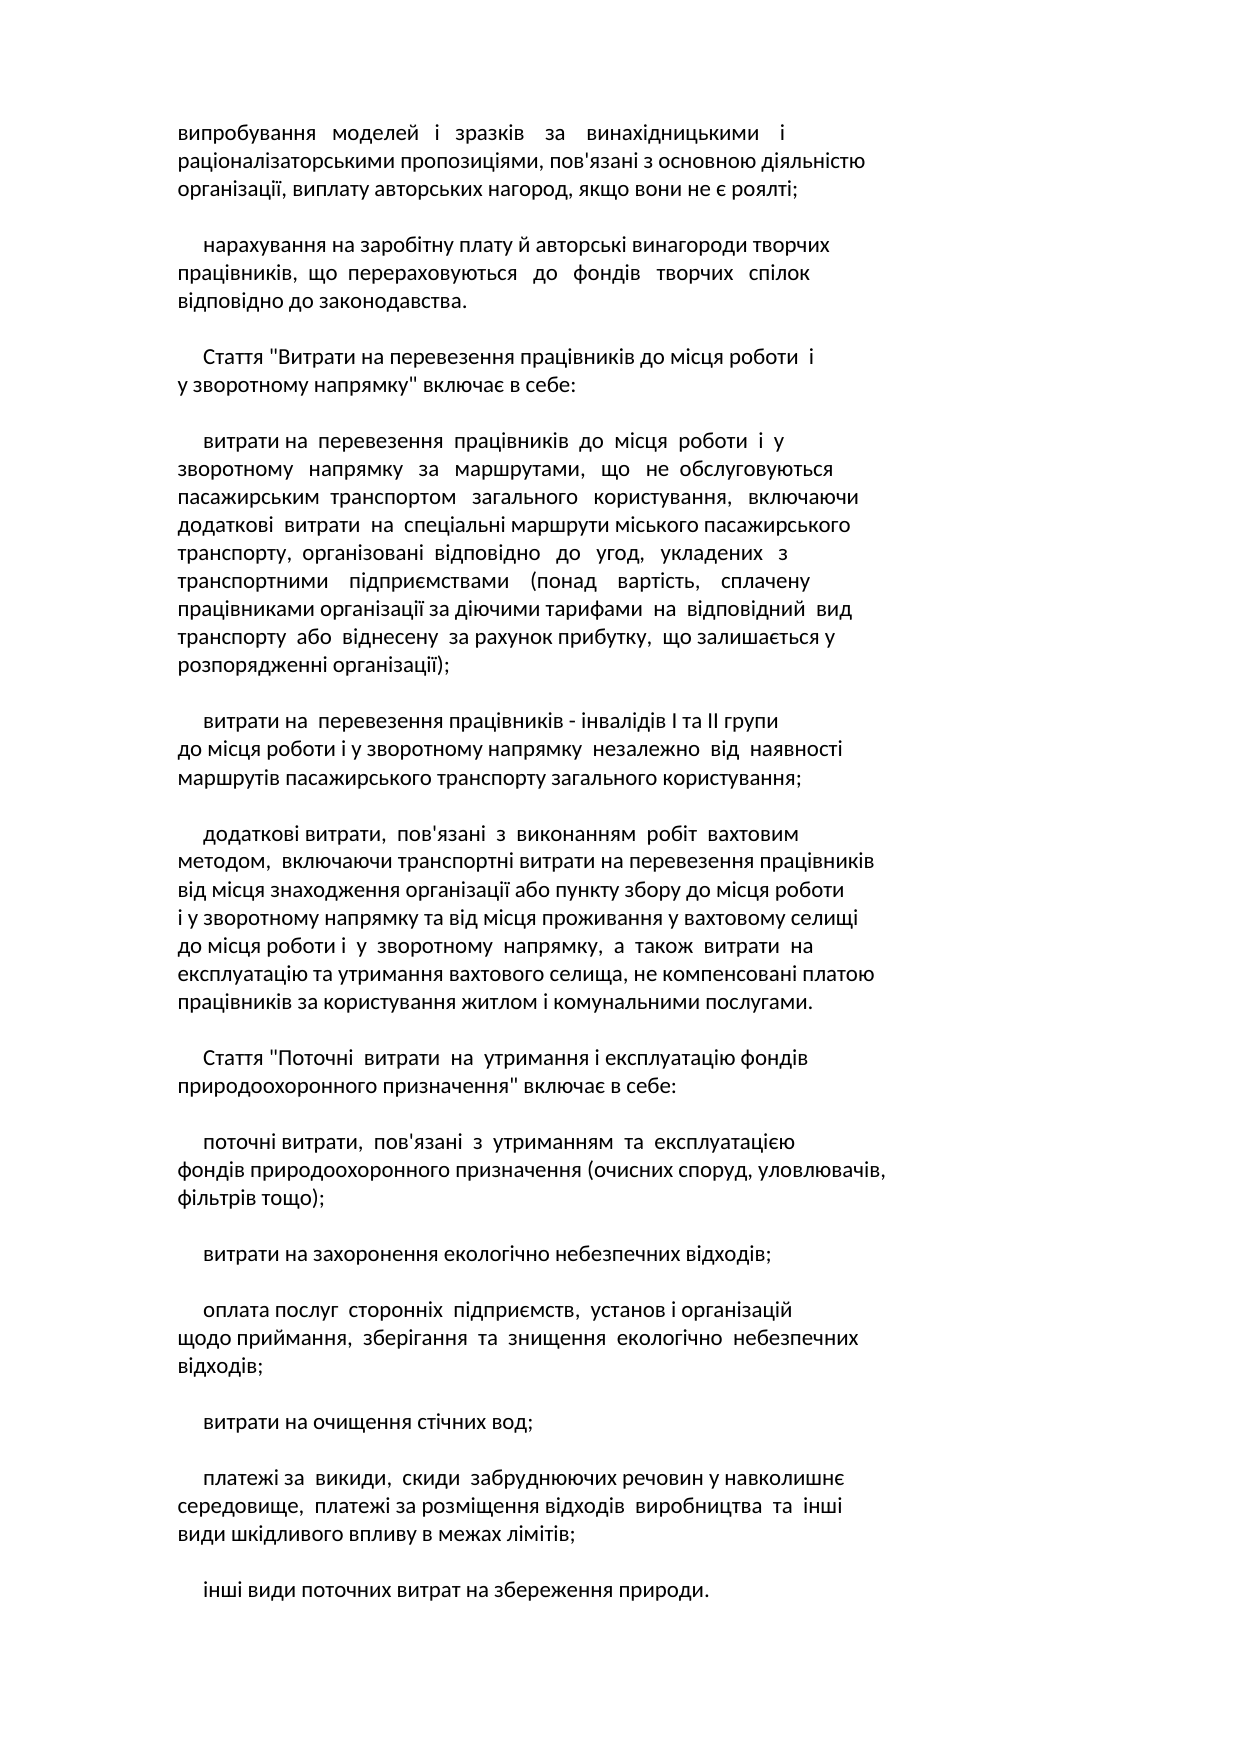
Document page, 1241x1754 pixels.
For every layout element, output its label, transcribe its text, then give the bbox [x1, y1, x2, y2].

text до місця роботи і у зворотному напрямку, а також витрати на [177, 931, 1152, 959]
text фондів природоохоронного призначення (очисних споруд, уловлювачів, [177, 1155, 1152, 1183]
text Стаття "Витрати на перевезення працівників до місця роботи і [177, 342, 1152, 370]
text Стаття "Поточні витрати на утримання і експлуатацію фондів [177, 1043, 1152, 1071]
text середовище, платежі за розміщення відходів виробництва та інші [177, 1491, 1152, 1519]
text транспорту або віднесену за рахунок прибутку, що залишається у [177, 622, 1152, 651]
text витрати на перевезення працівників - інвалідів I та II групи [177, 707, 1152, 734]
text раціоналізаторськими пропозиціями, пов'язані з основною діяльністю [177, 146, 1152, 174]
text поточні витрати, пов'язані з утриманням та експлуатацією [177, 1127, 1152, 1155]
text у зворотному напрямку" включає в себе: [177, 370, 1152, 398]
text зворотному напрямку за маршрутами, що не обслуговуються [177, 454, 1152, 482]
text розпорядженні організації); [177, 651, 1152, 678]
text витрати на захоронення екологічно небезпечних відходів; [177, 1239, 1152, 1267]
text витрати на перевезення працівників до місця роботи і у [177, 426, 1152, 454]
text природоохоронного призначення" включає в себе: [177, 1071, 1152, 1099]
text додаткові витрати, пов'язані з виконанням робіт вахтовим [177, 819, 1152, 847]
text інші види поточних витрат на збереження природи. [177, 1575, 1152, 1603]
text пасажирським транспортом загального користування, включаючи [177, 482, 1152, 510]
text експлуатацію та утримання вахтового селища, не компенсовані платою [177, 959, 1152, 987]
text маршрутів пасажирського транспорту загального користування; [177, 763, 1152, 791]
text платежі за викиди, скиди забруднюючих речовин у навколишнє [177, 1463, 1152, 1491]
text до місця роботи і у зворотному напрямку незалежно від наявності [177, 734, 1152, 763]
text працівників за користування житлом і комунальними послугами. [177, 987, 1152, 1015]
text транспортними підприємствами (понад вартість, сплачену [177, 566, 1152, 594]
text і у зворотному напрямку та від місця проживання у вахтовому селищі [177, 903, 1152, 931]
text від місця знаходження організації або пункту збору до місця роботи [177, 875, 1152, 903]
text організації, виплату авторських нагород, якщо вони не є роялті; [177, 174, 1152, 202]
text методом, включаючи транспортні витрати на перевезення працівників [177, 847, 1152, 875]
text види шкідливого впливу в межах лімітів; [177, 1519, 1152, 1547]
text відповідно до законодавства. [177, 286, 1152, 314]
text транспорту, організовані відповідно до угод, укладених з [177, 538, 1152, 566]
text витрати на очищення стічних вод; [177, 1407, 1152, 1435]
text оплата послуг сторонніх підприємств, установ і організацій [177, 1295, 1152, 1323]
text працівників, що перераховуються до фондів творчих спілок [177, 258, 1152, 286]
text працівниками організації за діючими тарифами на відповідний вид [177, 594, 1152, 622]
text випробування моделей і зразків за винахідницькими і [177, 118, 1152, 146]
text фільтрів тощо); [177, 1183, 1152, 1211]
text нарахування на заробітну плату й авторські винагороди творчих [177, 230, 1152, 258]
text додаткові витрати на спеціальні маршрути міського пасажирського [177, 510, 1152, 538]
text відходів; [177, 1351, 1152, 1379]
text щодо приймання, зберігання та знищення екологічно небезпечних [177, 1323, 1152, 1351]
